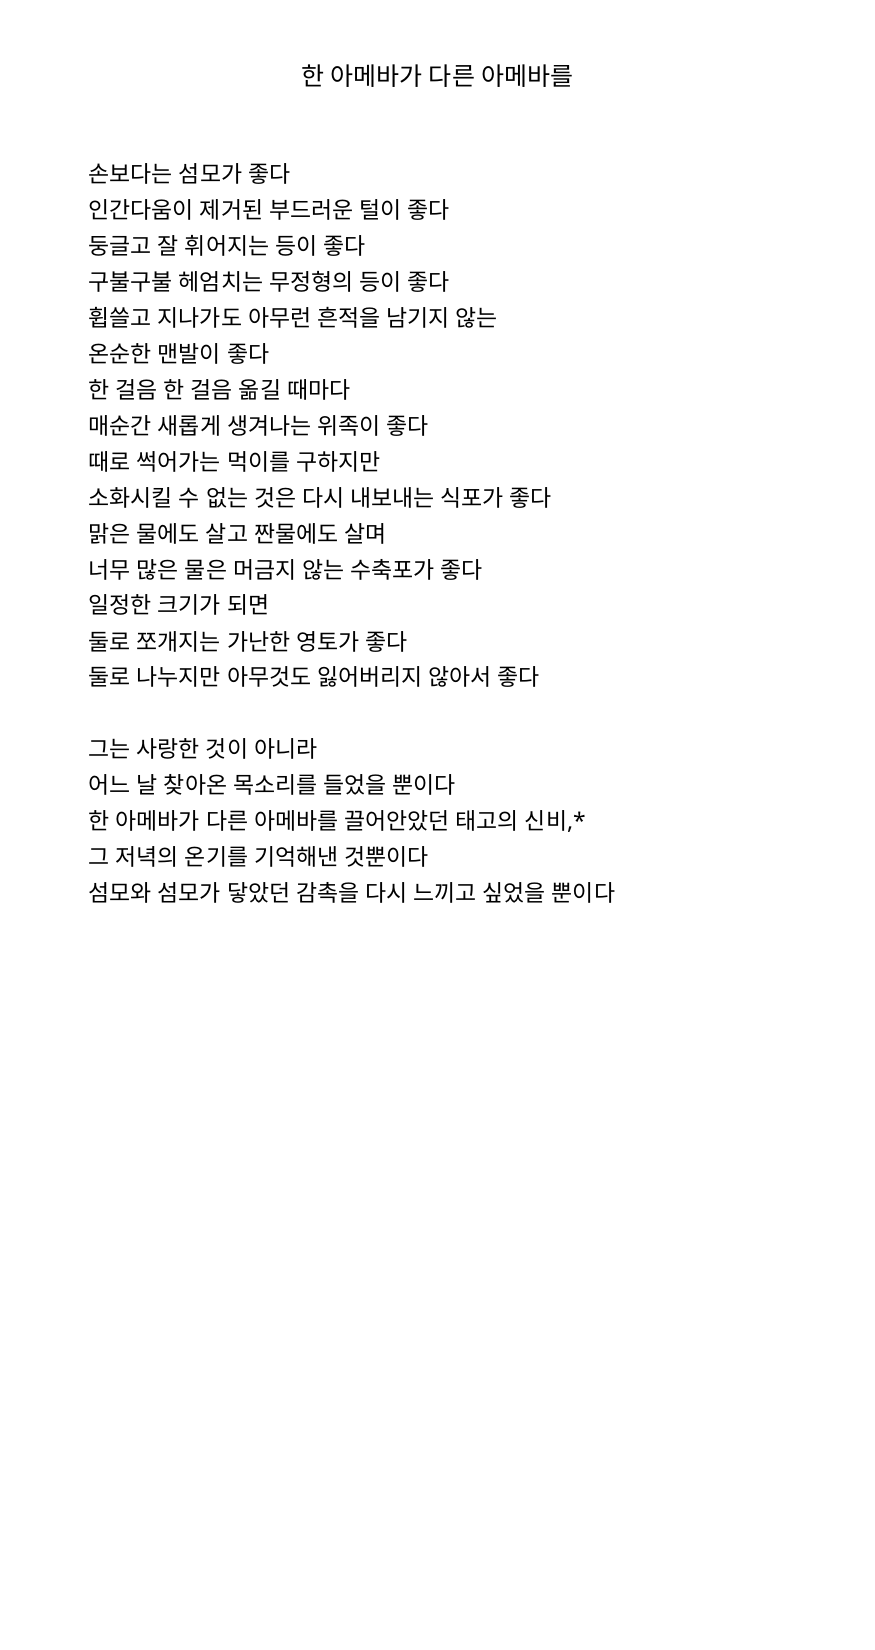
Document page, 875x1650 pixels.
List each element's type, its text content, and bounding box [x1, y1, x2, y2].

text 손보다는 섬모가 좋다 인간다움이 제거된 부드러운 털이 좋다 둥글고 잘 휘어지는 등이 좋다 구불구불 헤엄치는 무정형의 등이 좋다 휩쓸고 지나가도 아무런 흔적을 남기지 않는 온순한 맨발이 좋다 한 걸음 한 걸음 옮길 때마다 매순간 새롭게 생겨나는 위족이 좋다 때로 썩어가는 먹이를 구하지만 소화시킬 수 없는 것은 다시 내보내는 식포가 좋다 맑은 물에도 살고 짠물에도 살며 너무 많은 물은 머금지 않는 수축포가 좋다 일정한 크기가 되면 둘로 쪼개지는 가난한 영토가 좋다 둘로 나누지만 아무것도 잃어버리지 않아서 좋다 그는 사랑한 것이 아니라 어느 날 찾아온 목소리를 들었을 뿐이다 한 아메바가 다른 아메바를 끌어안았던 태고의 신비,* 그 저녁의 온기를 기억해낸 것뿐이다 섬모와 섬모가 닿았던 감촉을 다시 느끼고 싶었을 뿐이다 [88, 158, 786, 944]
text 한 아메바가 다른 아메바를 [88, 59, 786, 132]
